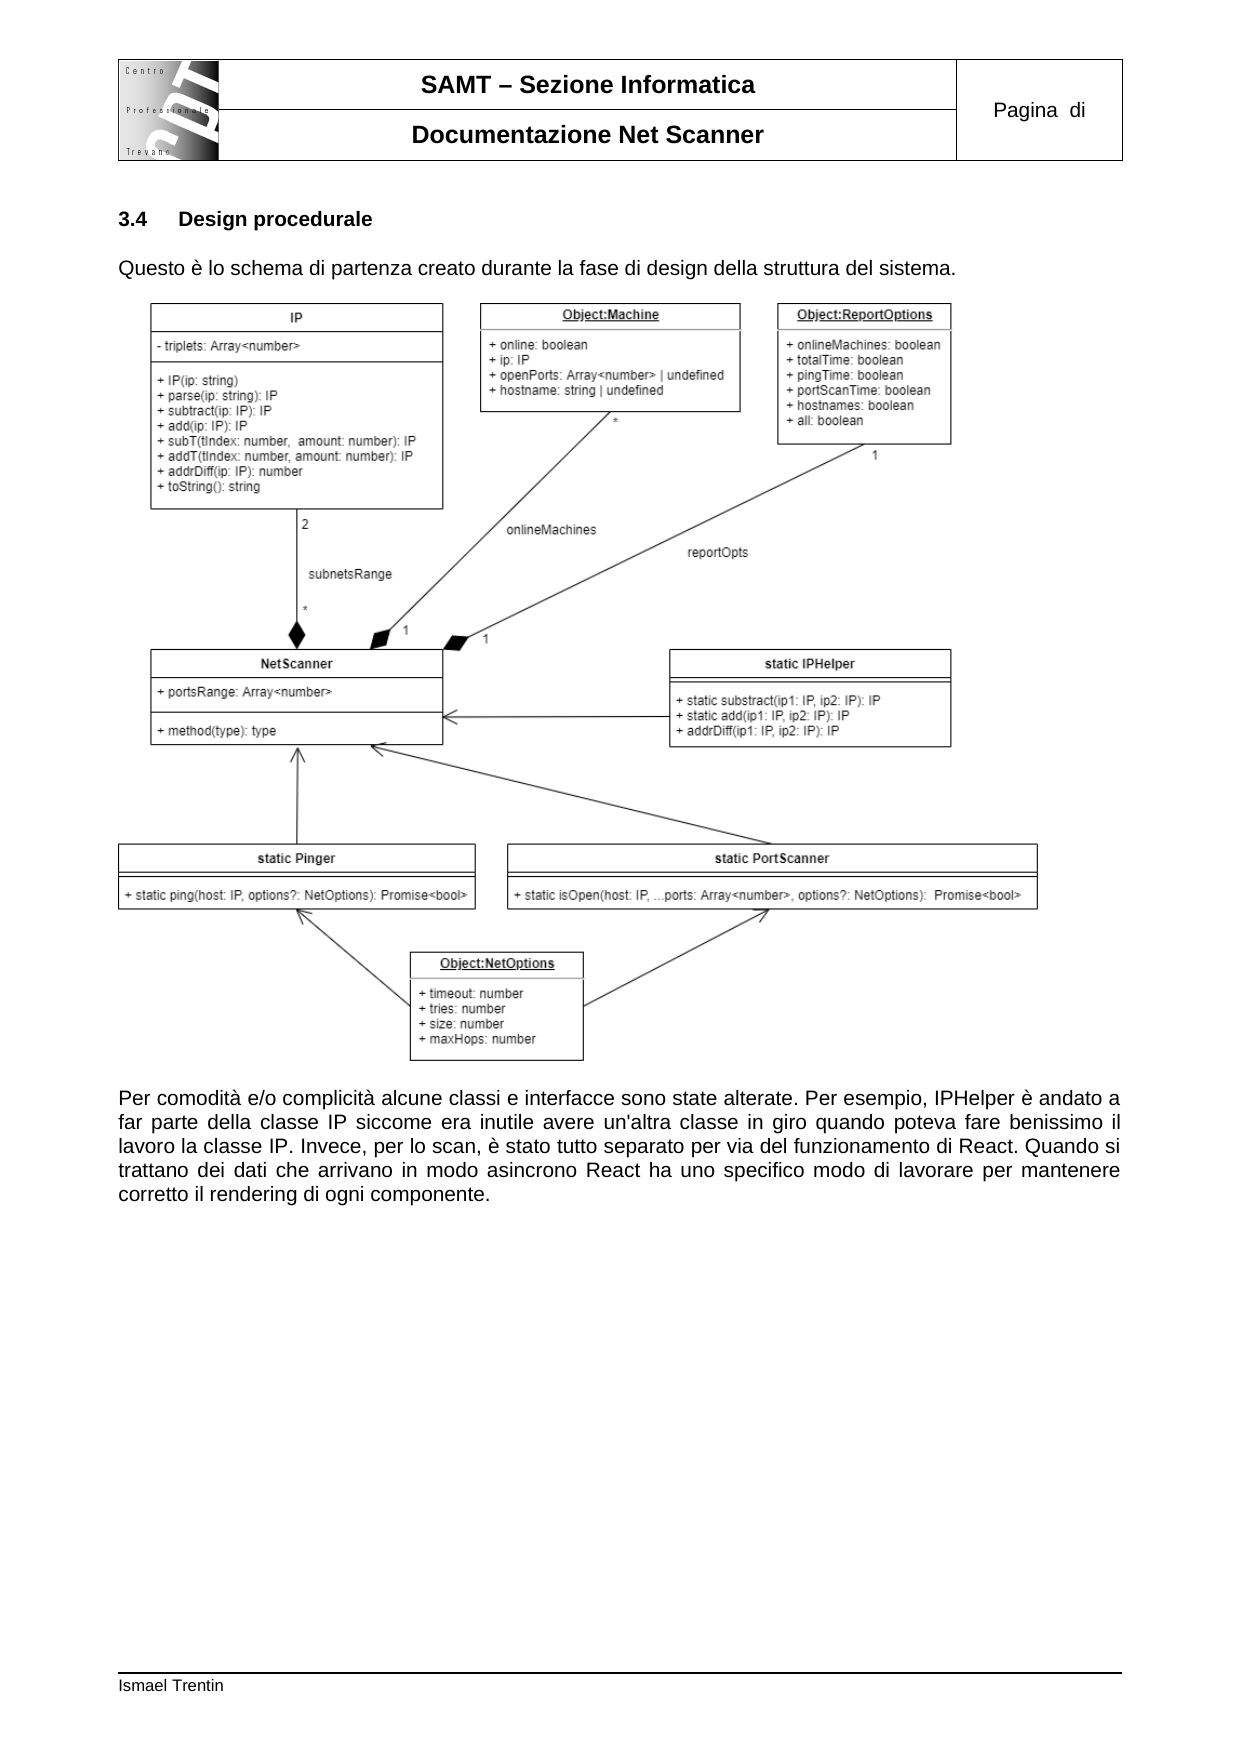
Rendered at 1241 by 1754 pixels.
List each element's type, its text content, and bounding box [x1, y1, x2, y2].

text Questo è lo schema di partenza creato durante la fase di design della struttura del sistema. [118, 256, 1122, 280]
picture [118, 303, 1039, 1062]
picture [118, 60, 219, 160]
text Per comodità e/o complicità alcune classi e interfacce sono state alterate. Per esempio, IPHelper è andato a far parte della classe IP siccome era inutile avere un'altra classe in giro quando poteva fare benissimo il lavoro la classe IP. Invece, per lo scan, è stato tutto separato per via del funzionamento di React. Quando si trattano dei dati che arrivano in modo asincrono React ha uno specifico modo di lavorare per mantenere corretto il rendering di ogni componente. [118, 1086, 1122, 1206]
subtitle Design procedurale [118, 207, 1122, 231]
